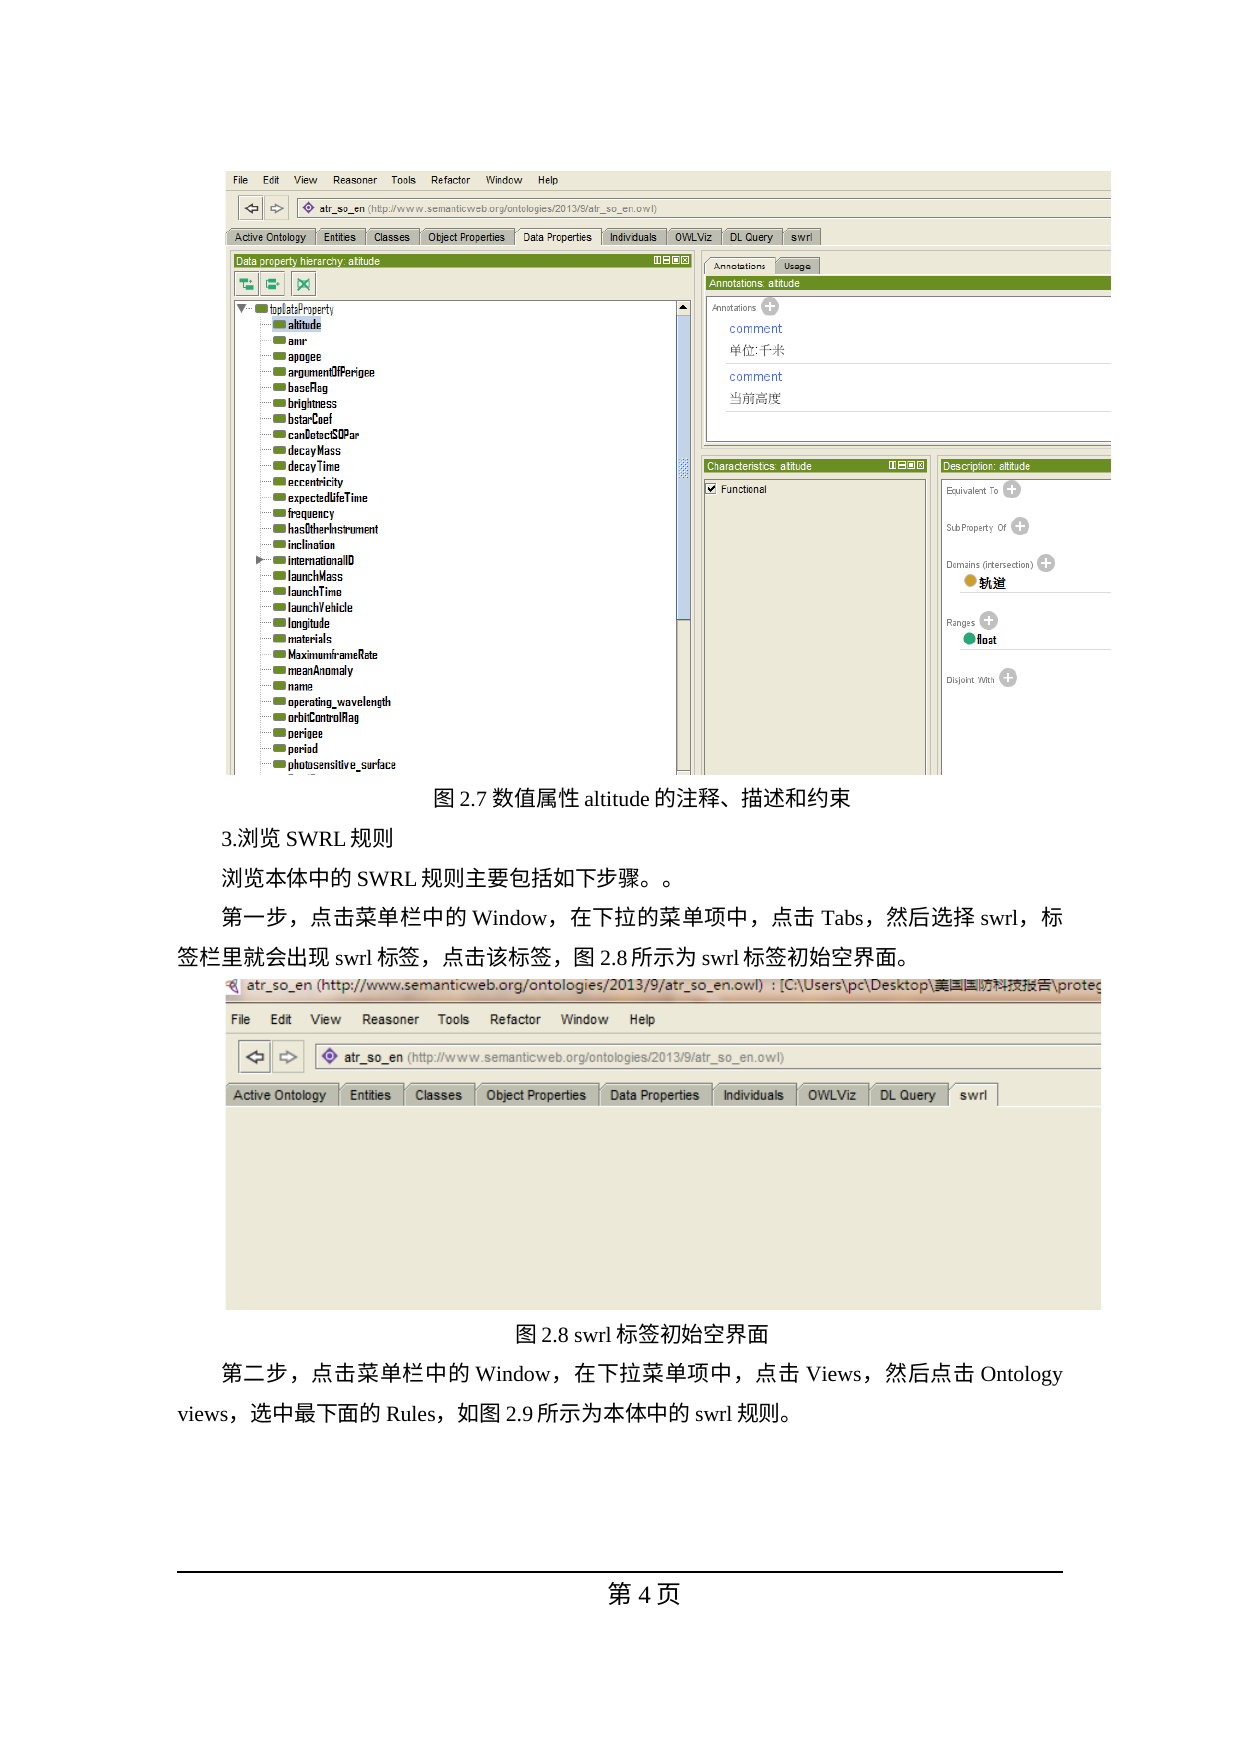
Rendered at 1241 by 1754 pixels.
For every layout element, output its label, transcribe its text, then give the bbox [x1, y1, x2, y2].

text 3.浏览SWRL规则 [177, 821, 1063, 853]
text 图2.8 swrl标签初始空界面 [177, 1317, 1063, 1348]
text 第二步，点击菜单栏中的Window，在下拉菜单项中，点击Views，然后点击Ontology views，选中最下面的Rules，如图2.9所示为本体中的swrl规则。 [177, 1356, 1063, 1428]
text 图2.7 数值属性altitude的注释、描述和约束 [177, 781, 1063, 813]
picture [225, 171, 1111, 775]
text 浏览本体中的SWRL规则主要包括如下步骤。。 [177, 861, 1063, 892]
picture [225, 979, 1102, 1310]
text 第一步，点击菜单栏中的Window，在下拉的菜单项中，点击Tabs，然后选择swrl，标签栏里就会出现swrl标签，点击该标签，图2.8所示为swrl标签初始空界面。 [177, 900, 1063, 971]
